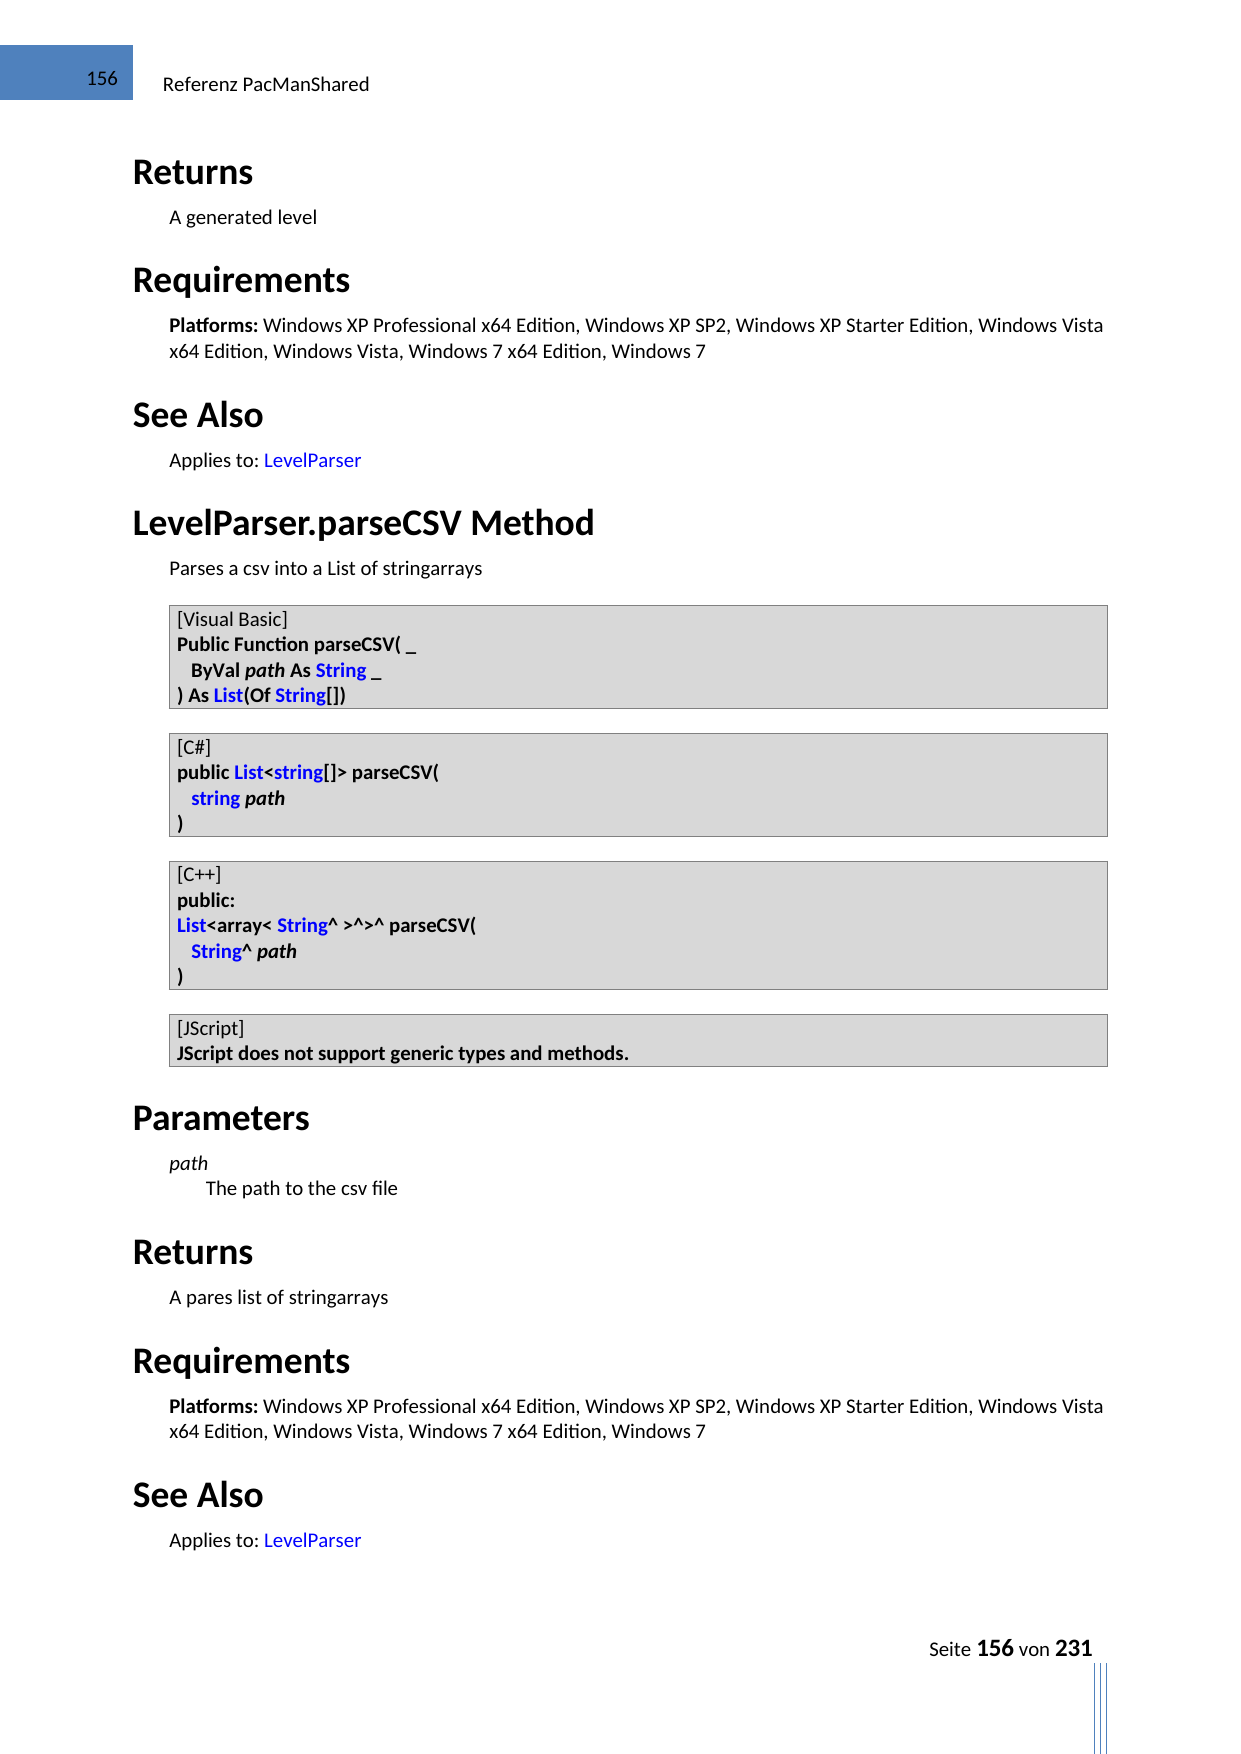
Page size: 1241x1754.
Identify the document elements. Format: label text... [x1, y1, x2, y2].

text A pares list of stringarrays [169, 1284, 1108, 1310]
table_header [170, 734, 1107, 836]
subtitle Returns [133, 148, 1108, 193]
subtitle Returns [133, 1228, 1108, 1274]
subtitle Requirements [133, 1337, 1108, 1383]
subtitle Requirements [133, 256, 1108, 302]
text Parses a csv into a List of stringarrays [169, 556, 1108, 581]
text The path to the csv file [206, 1176, 1108, 1201]
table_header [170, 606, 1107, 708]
subtitle LevelParser.parseCSV Method [133, 499, 1108, 545]
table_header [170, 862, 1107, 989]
text Platforms: Windows XP Professional x64 Edition, Windows XP SP2, Windows XP Starter Edition, Windows Vista x64 Edition, Windows Vista, Windows 7 x64 Edition, Windows 7 [169, 313, 1108, 363]
subtitle Parameters [133, 1094, 1108, 1140]
subtitle See Also [133, 391, 1108, 436]
text Applies to: LevelParser [169, 1527, 1108, 1553]
text Platforms: Windows XP Professional x64 Edition, Windows XP SP2, Windows XP Starter Edition, Windows Vista x64 Edition, Windows Vista, Windows 7 x64 Edition, Windows 7 [169, 1393, 1108, 1444]
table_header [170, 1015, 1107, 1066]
text path [169, 1150, 1108, 1176]
text A generated level [169, 204, 1108, 229]
subtitle See Also [133, 1471, 1108, 1517]
text Applies to: LevelParser [169, 447, 1108, 472]
